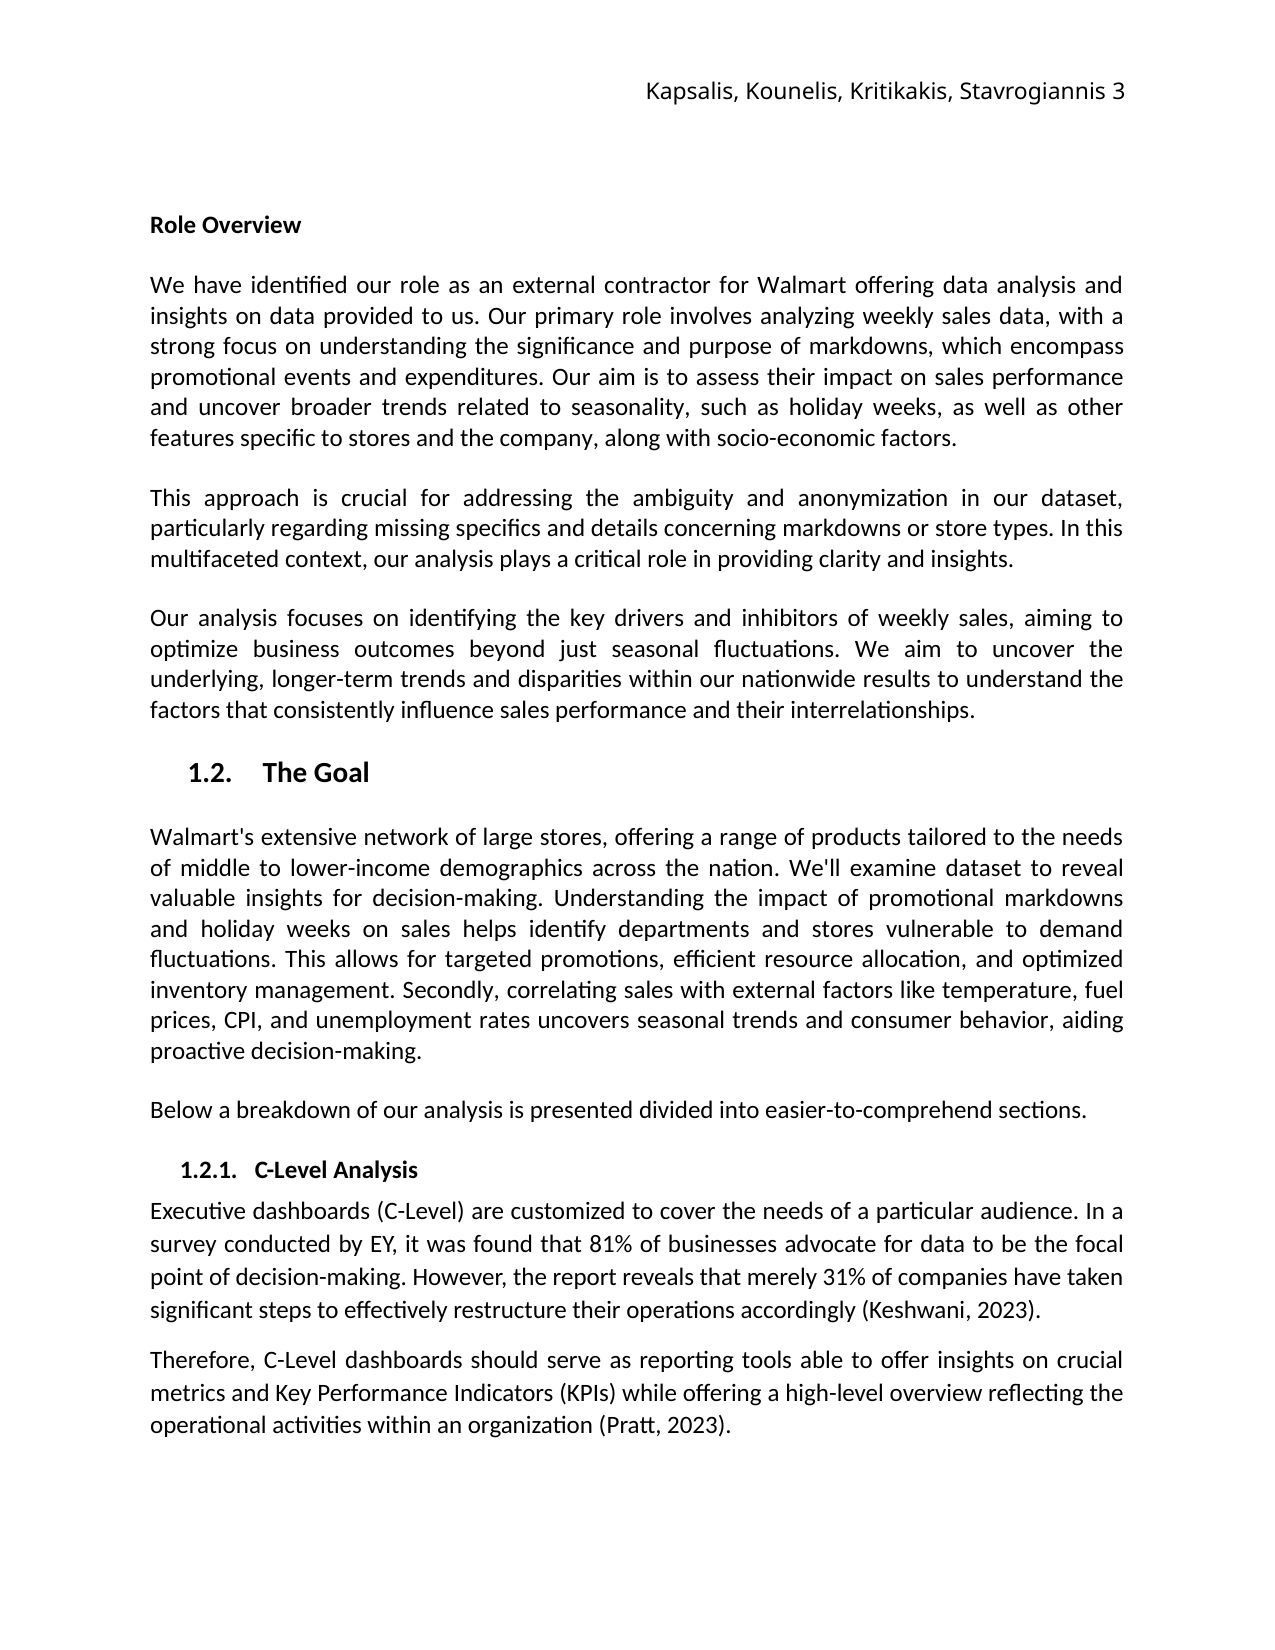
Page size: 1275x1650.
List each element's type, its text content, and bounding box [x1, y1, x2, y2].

text Our analysis focuses on identifying the key drivers and inhibitors of weekly sales, aiming to optimize business outcomes beyond just seasonal fluctuations. We aim to uncover the underlying, longer-term trends and disparities within our nationwide results to understand the factors that consistently influence sales performance and their interrelationships. [150, 602, 1125, 724]
text Therefore, C-Level dashboards should serve as reporting tools able to offer insights on crucial metrics and Key Performance Indicators (KPIs) while offering a high-level overview reflecting the operational activities within an organization (Pratt, 2023). [150, 1344, 1125, 1440]
text Walmart's extensive network of large stores, offering a range of products tailored to the needs of middle to lower-income demographics across the nation. We'll examine dataset to reveal valuable insights for decision-making. Understanding the impact of promotional markdowns and holiday weeks on sales helps identify departments and stores vulnerable to demand fluctuations. This allows for targeted promotions, efficient resource allocation, and optimized inventory management. Secondly, correlating sales with external factors like temperature, fuel prices, CPI, and unemployment rates uncovers seasonal trends and consumer behavior, aiding proactive decision-making. [150, 821, 1125, 1065]
text Role Overview [150, 210, 1125, 240]
text Below a breakdown of our analysis is presented divided into easier-to-comprehend sections. [150, 1094, 1125, 1125]
subtitle The Goal [187, 754, 1125, 789]
text We have identified our role as an external contractor for Walmart offering data analysis and insights on data provided to us. Our primary role involves analyzing weekly sales data, with a strong focus on understanding the significance and purpose of markdowns, which encompass promotional events and expenditures. Our aim is to assess their impact on sales performance and uncover broader trends related to seasonality, such as holiday weeks, as well as other features specific to stores and the company, along with socio-economic factors. [150, 269, 1125, 452]
text Executive dashboards (C-Level) are customized to cover the needs of a particular audience. In a survey conducted by EY, it was found that 81% of businesses advocate for data to be the focal point of decision-making. However, the report reveals that merely 31% of companies have taken significant steps to effectively restructure their operations accordingly (Keshwani, 2023). [150, 1196, 1125, 1325]
text This approach is crucial for addressing the ambiguity and anonymization in our dataset, particularly regarding missing specifics and details concerning markdowns or store types. In this multifaceted context, our analysis plays a critical role in providing clarity and insights. [150, 482, 1125, 573]
subtitle C-Level Analysis [179, 1154, 1125, 1185]
